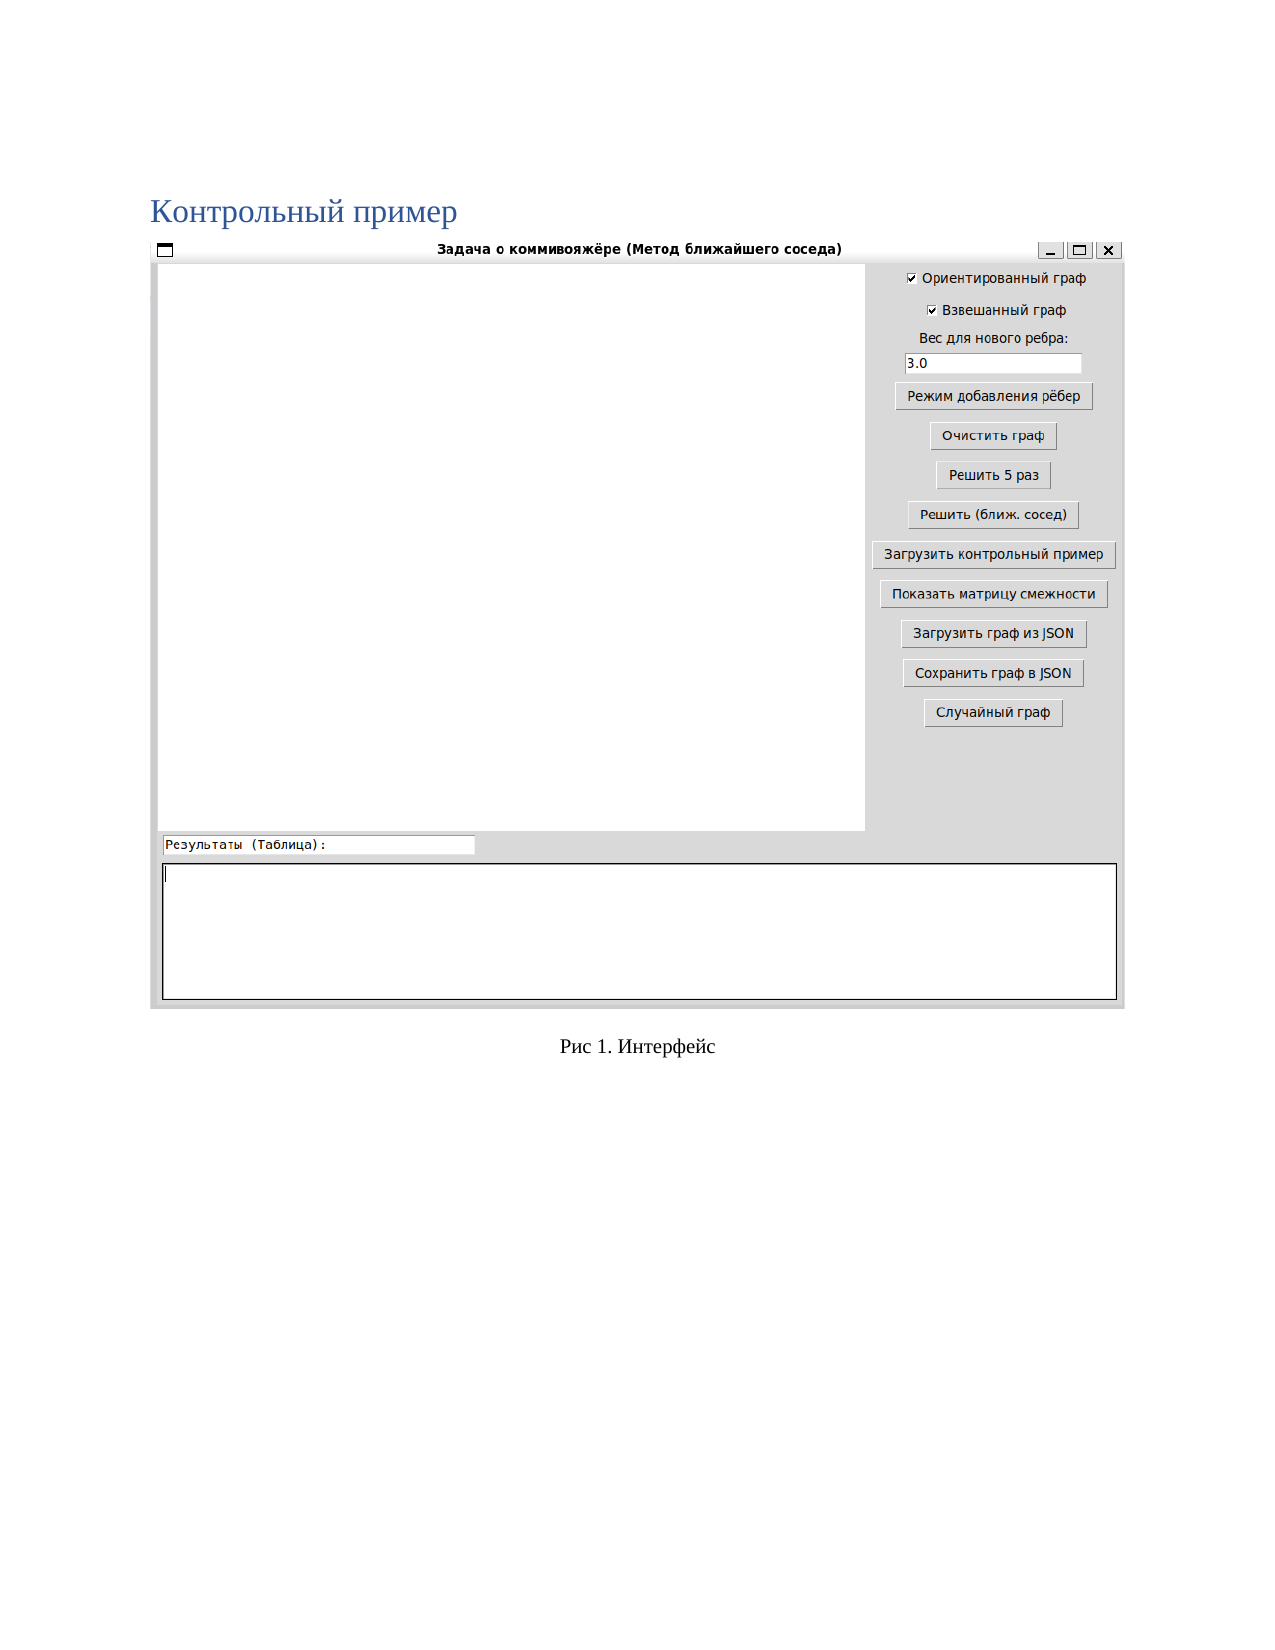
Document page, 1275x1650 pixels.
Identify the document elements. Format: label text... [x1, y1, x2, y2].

picture [150, 242, 1125, 1009]
subtitle Контрольный пример [150, 192, 1125, 230]
text Рис 1. Интерфейс [150, 1034, 1125, 1058]
